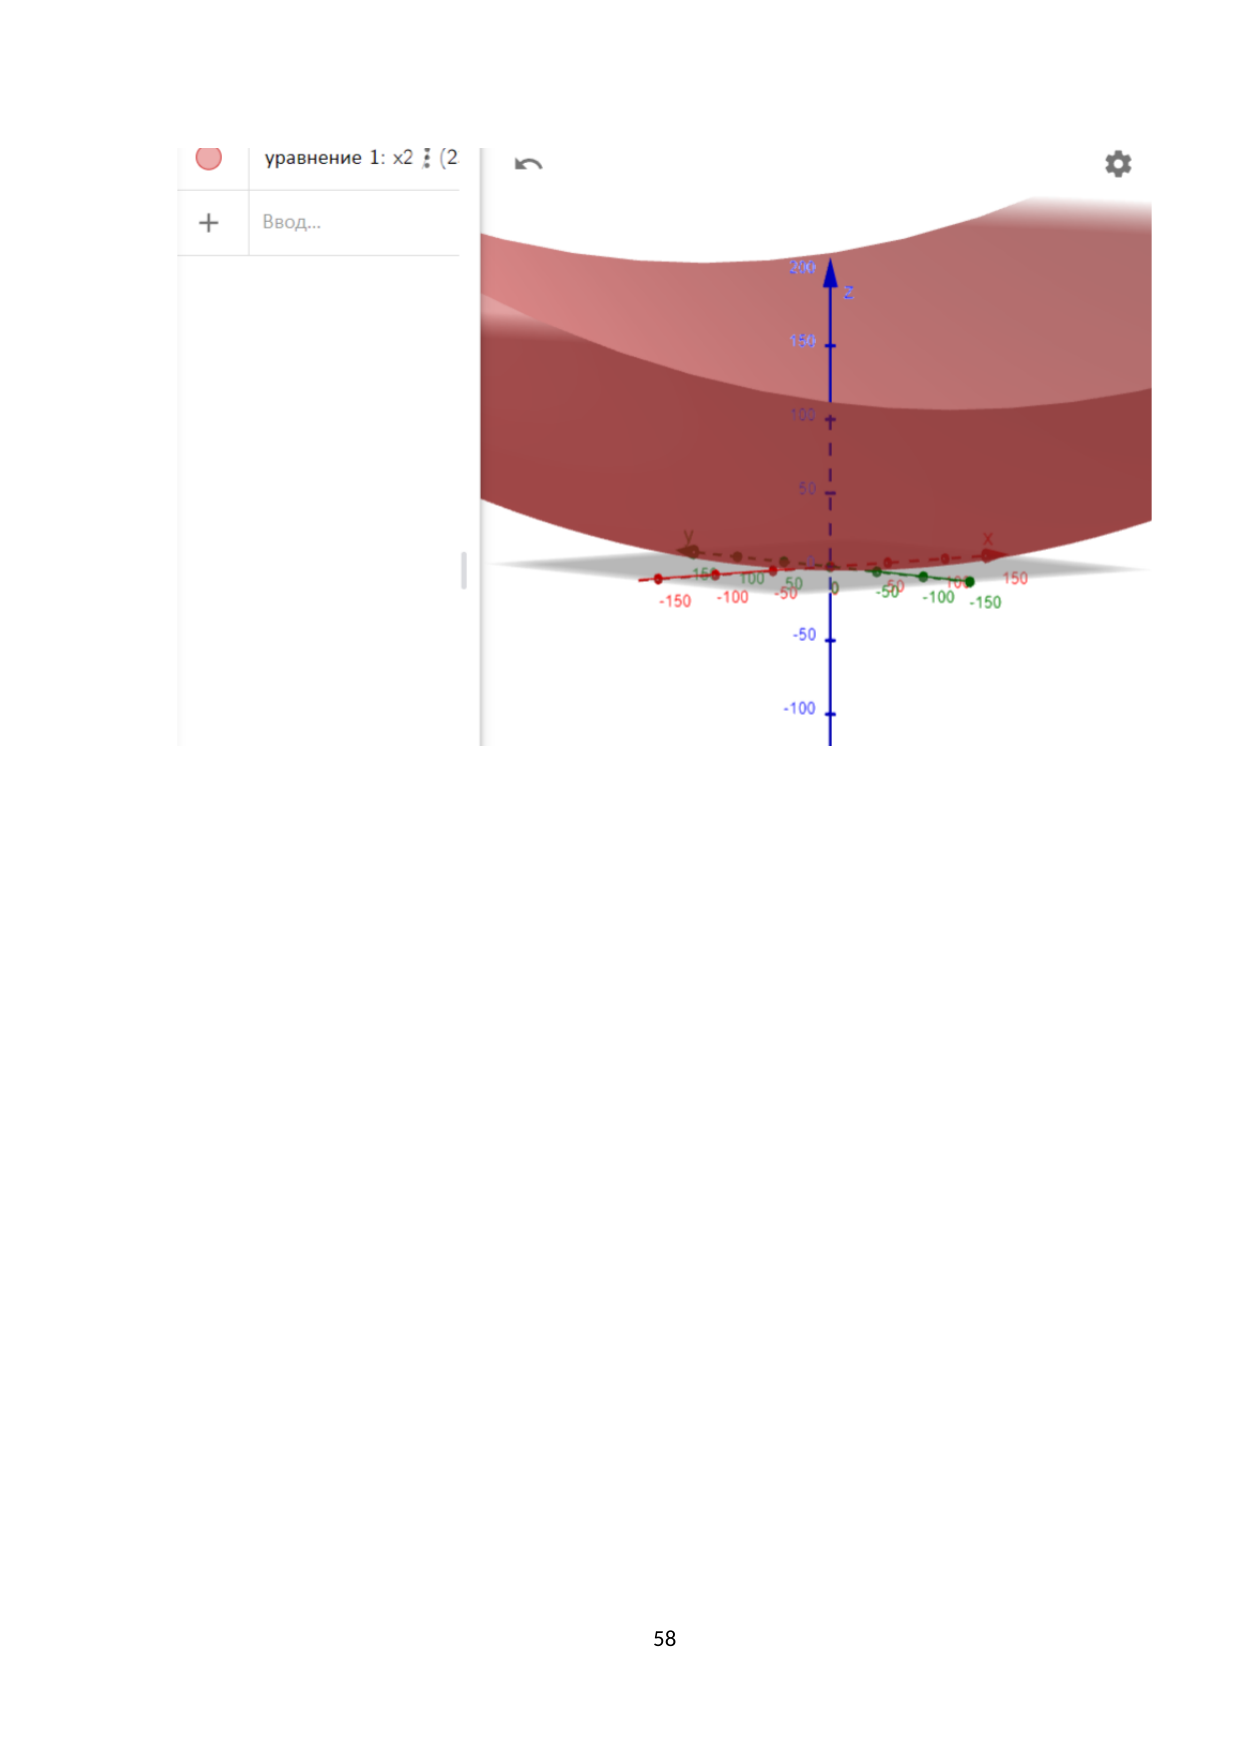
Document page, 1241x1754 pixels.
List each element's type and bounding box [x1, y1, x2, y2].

picture [177, 148, 1152, 746]
